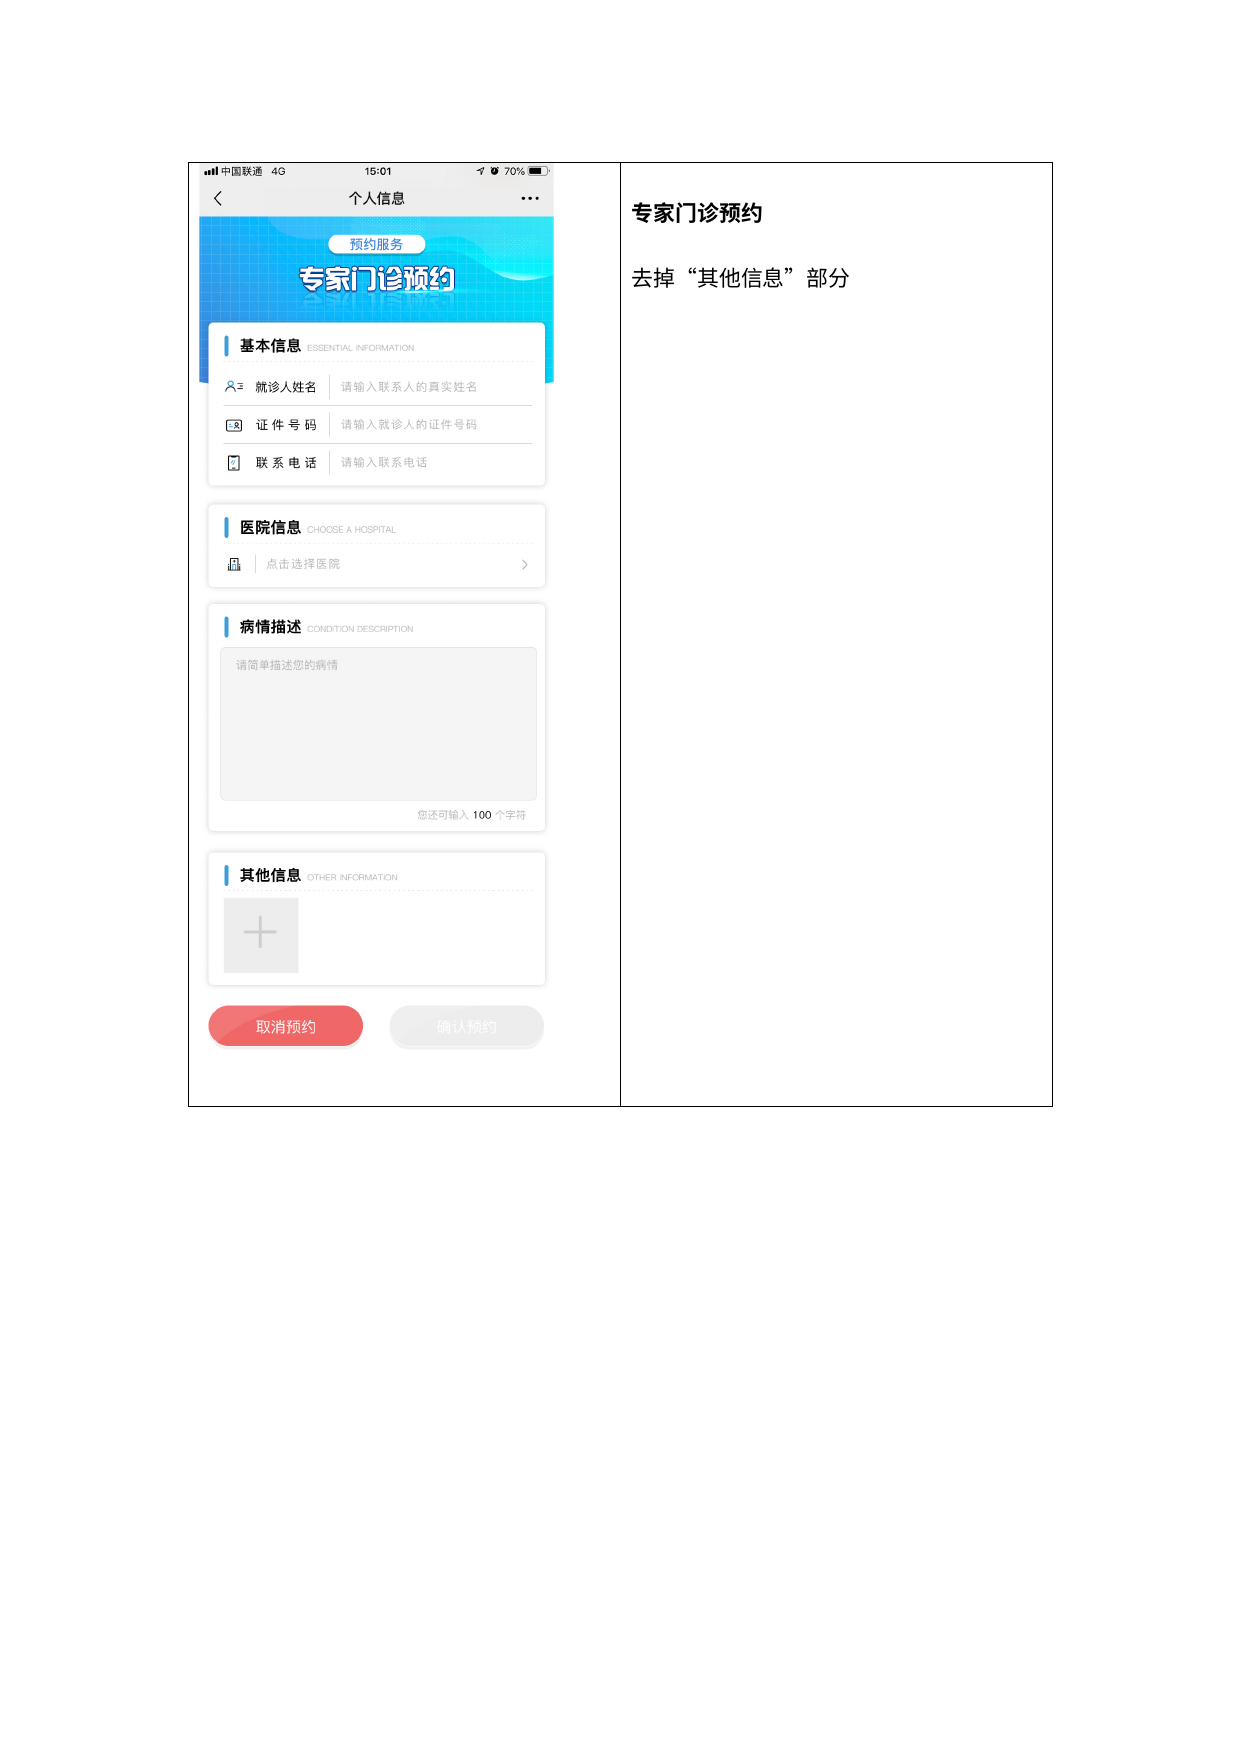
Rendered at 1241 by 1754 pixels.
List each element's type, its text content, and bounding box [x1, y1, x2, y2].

picture [199, 163, 554, 1075]
table_cell 专家门诊预约 去掉“其他信息”部分 [621, 163, 1052, 1106]
table_cell [189, 163, 620, 1106]
